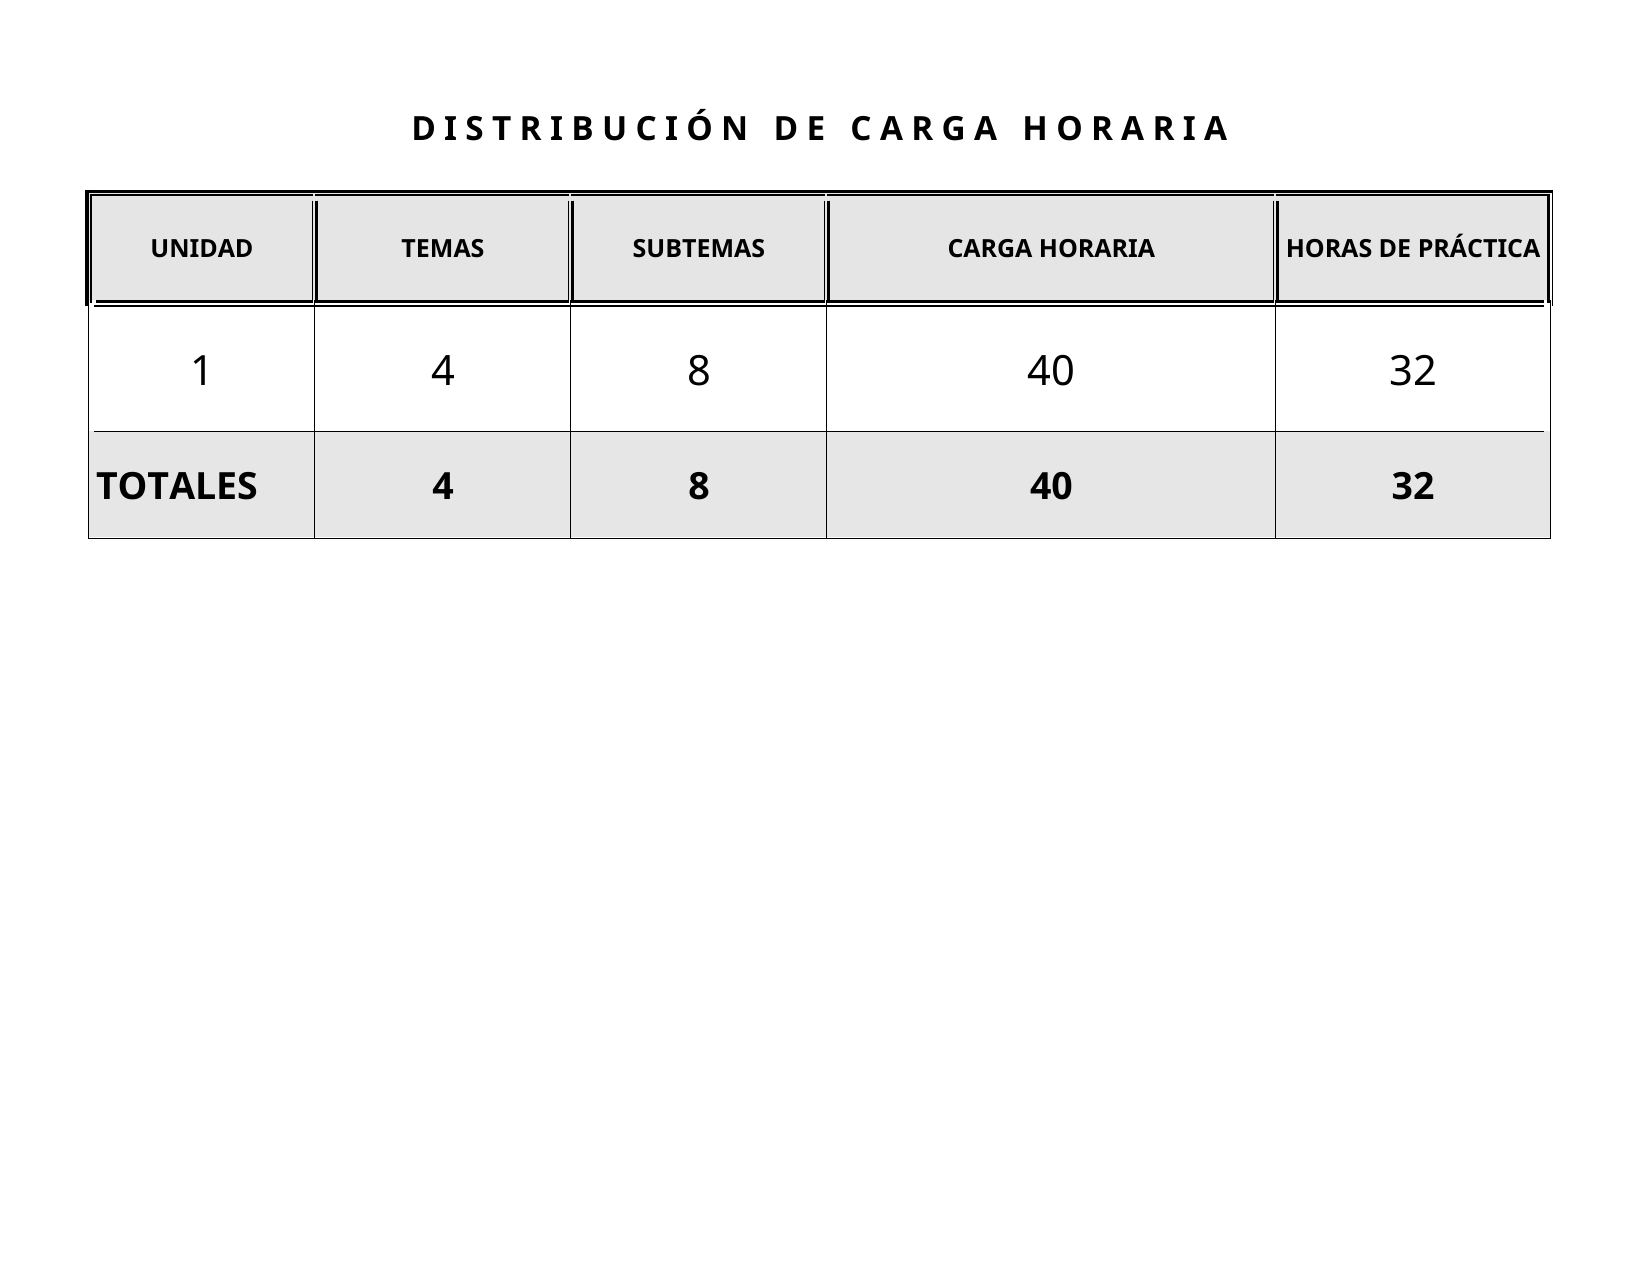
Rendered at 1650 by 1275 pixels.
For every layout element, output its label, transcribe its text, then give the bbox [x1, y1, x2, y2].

table_cell 4 [315, 307, 570, 431]
table_cell 40 [827, 432, 1275, 537]
table_header HORAS DE PRÁCTICA [1276, 196, 1547, 300]
table_cell TOTALES [89, 431, 314, 537]
table_header TEMAS [315, 193, 571, 300]
table_header SUBTEMAS [571, 193, 827, 300]
table_header CARGA HORARIA [827, 193, 1276, 300]
table_cell 1 [89, 300, 314, 431]
table_cell 8 [571, 307, 826, 431]
table_cell 4 [315, 432, 570, 537]
table_cell 8 [571, 432, 826, 537]
text DISTRIBUCIÓN DE CARGA HORARIA [59, 104, 1580, 150]
table_cell 40 [827, 307, 1275, 431]
table_header UNIDAD [89, 193, 315, 300]
table_cell 32 [1276, 300, 1550, 431]
table_cell 32 [1276, 431, 1550, 537]
